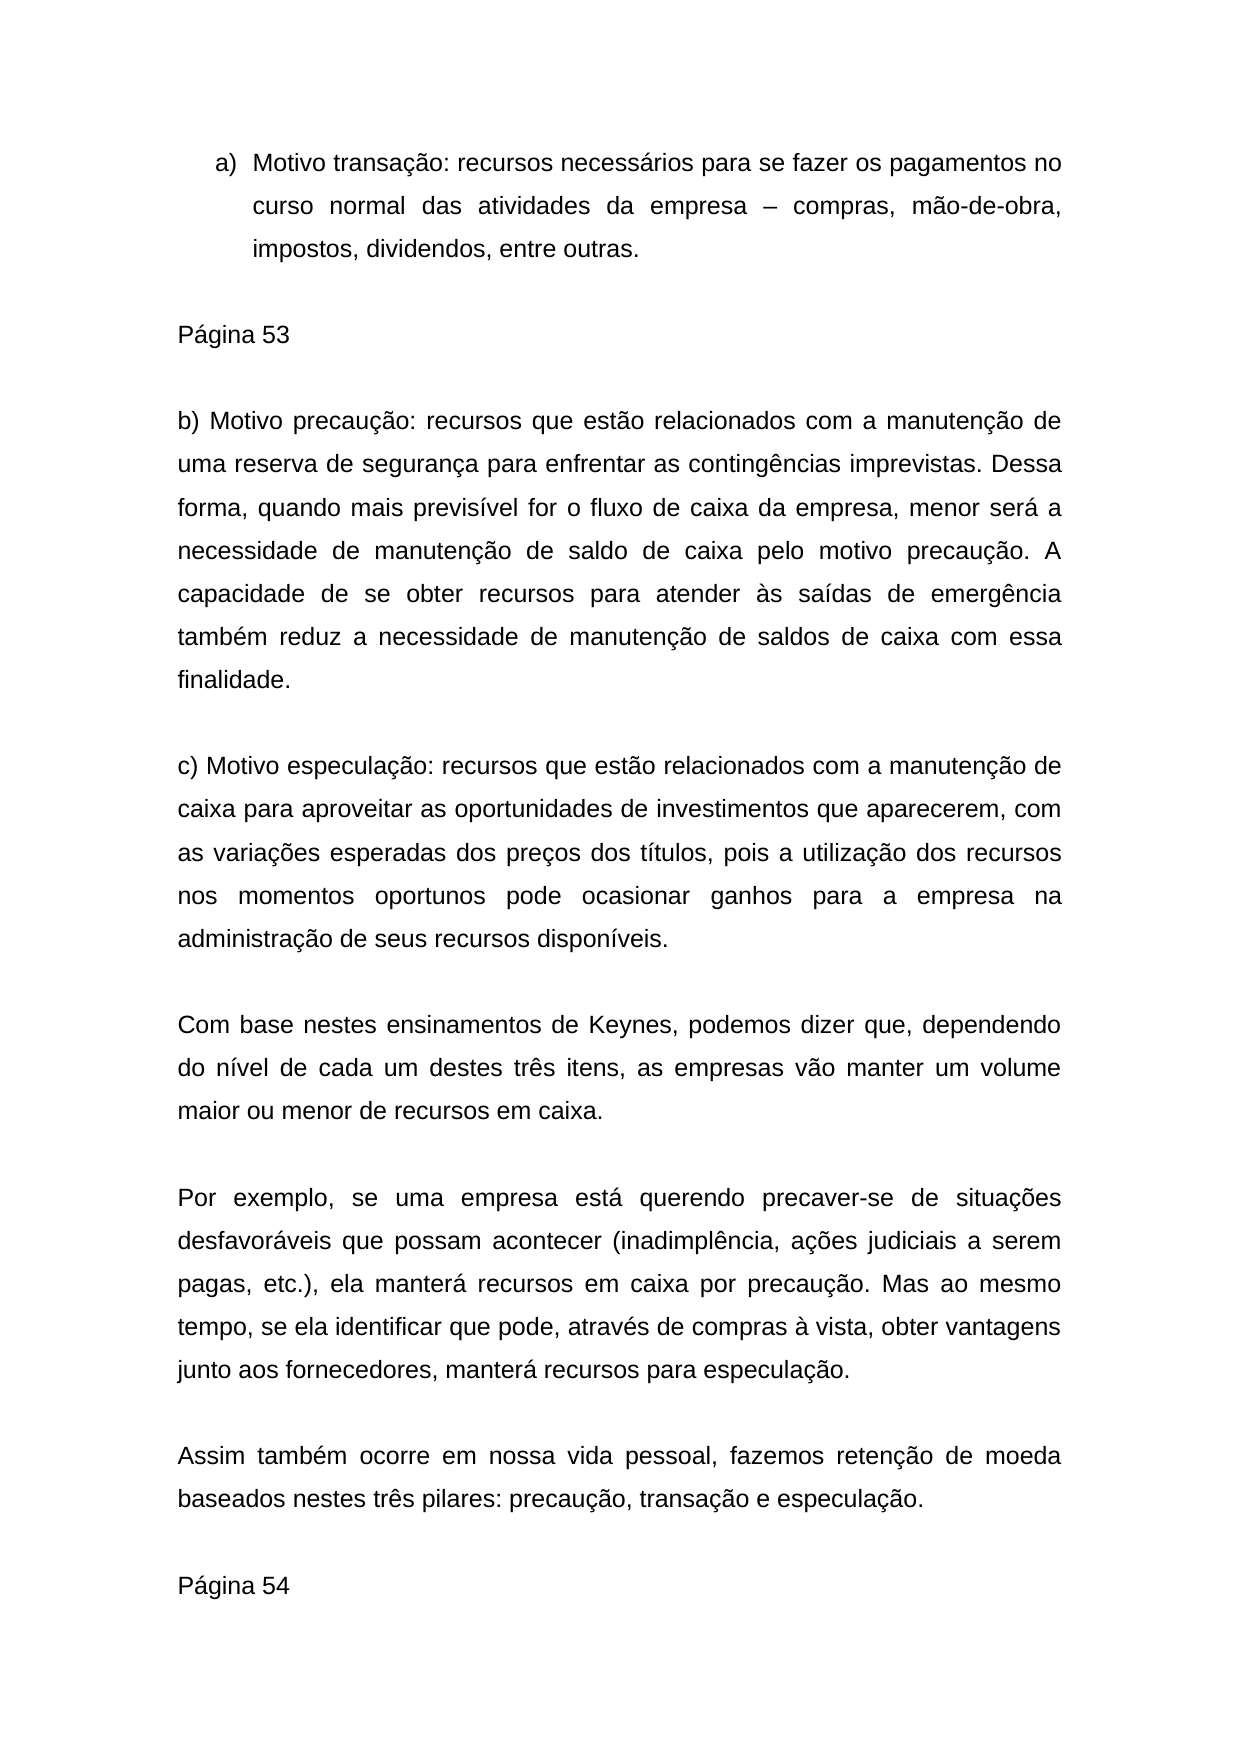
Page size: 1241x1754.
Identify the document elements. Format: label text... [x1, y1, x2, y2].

text Assim também ocorre em nossa vida pessoal, fazemos retenção de moeda baseados nestes três pilares: precaução, transação e especulação. [177, 1441, 1063, 1513]
text Página 54 [177, 1571, 1063, 1599]
text c) Motivo especulação: recursos que estão relacionados com a manutenção de caixa para aproveitar as oportunidades de investimentos que aparecerem, com as variações esperadas dos preços dos títulos, pois a utilização dos recursos nos momentos oportunos pode ocasionar ganhos para a empresa na administração de seus recursos disponíveis. [177, 751, 1063, 953]
text Com base nestes ensinamentos de Keynes, podemos dizer que, dependendo do nível de cada um destes três itens, as empresas vão manter um volume maior ou menor de recursos em caixa. [177, 1010, 1063, 1125]
text Página 53 [177, 320, 1063, 349]
text Por exemplo, se uma empresa está querendo precaver-se de situações desfavoráveis que possam acontecer (inadimplência, ações judiciais a serem pagas, etc.), ela manterá recursos em caixa por precaução. Mas ao mesmo tempo, se ela identificar que pode, através de compras à vista, obter vantagens junto aos fornecedores, manterá recursos para especulação. [177, 1183, 1063, 1384]
list Motivo transação: recursos necessários para se fazer os pagamentos no curso normal das atividades da empresa – compras, mão-de-obra, impostos, dividendos, entre outras. [215, 148, 1063, 263]
text b) Motivo precaução: recursos que estão relacionados com a manutenção de uma reserva de segurança para enfrentar as contingências imprevistas. Dessa forma, quando mais previsível for o fluxo de caixa da empresa, menor será a necessidade de manutenção de saldo de caixa pelo motivo precaução. A capacidade de se obter recursos para atender às saídas de emergência também reduz a necessidade de manutenção de saldos de caixa com essa finalidade. [177, 406, 1063, 694]
